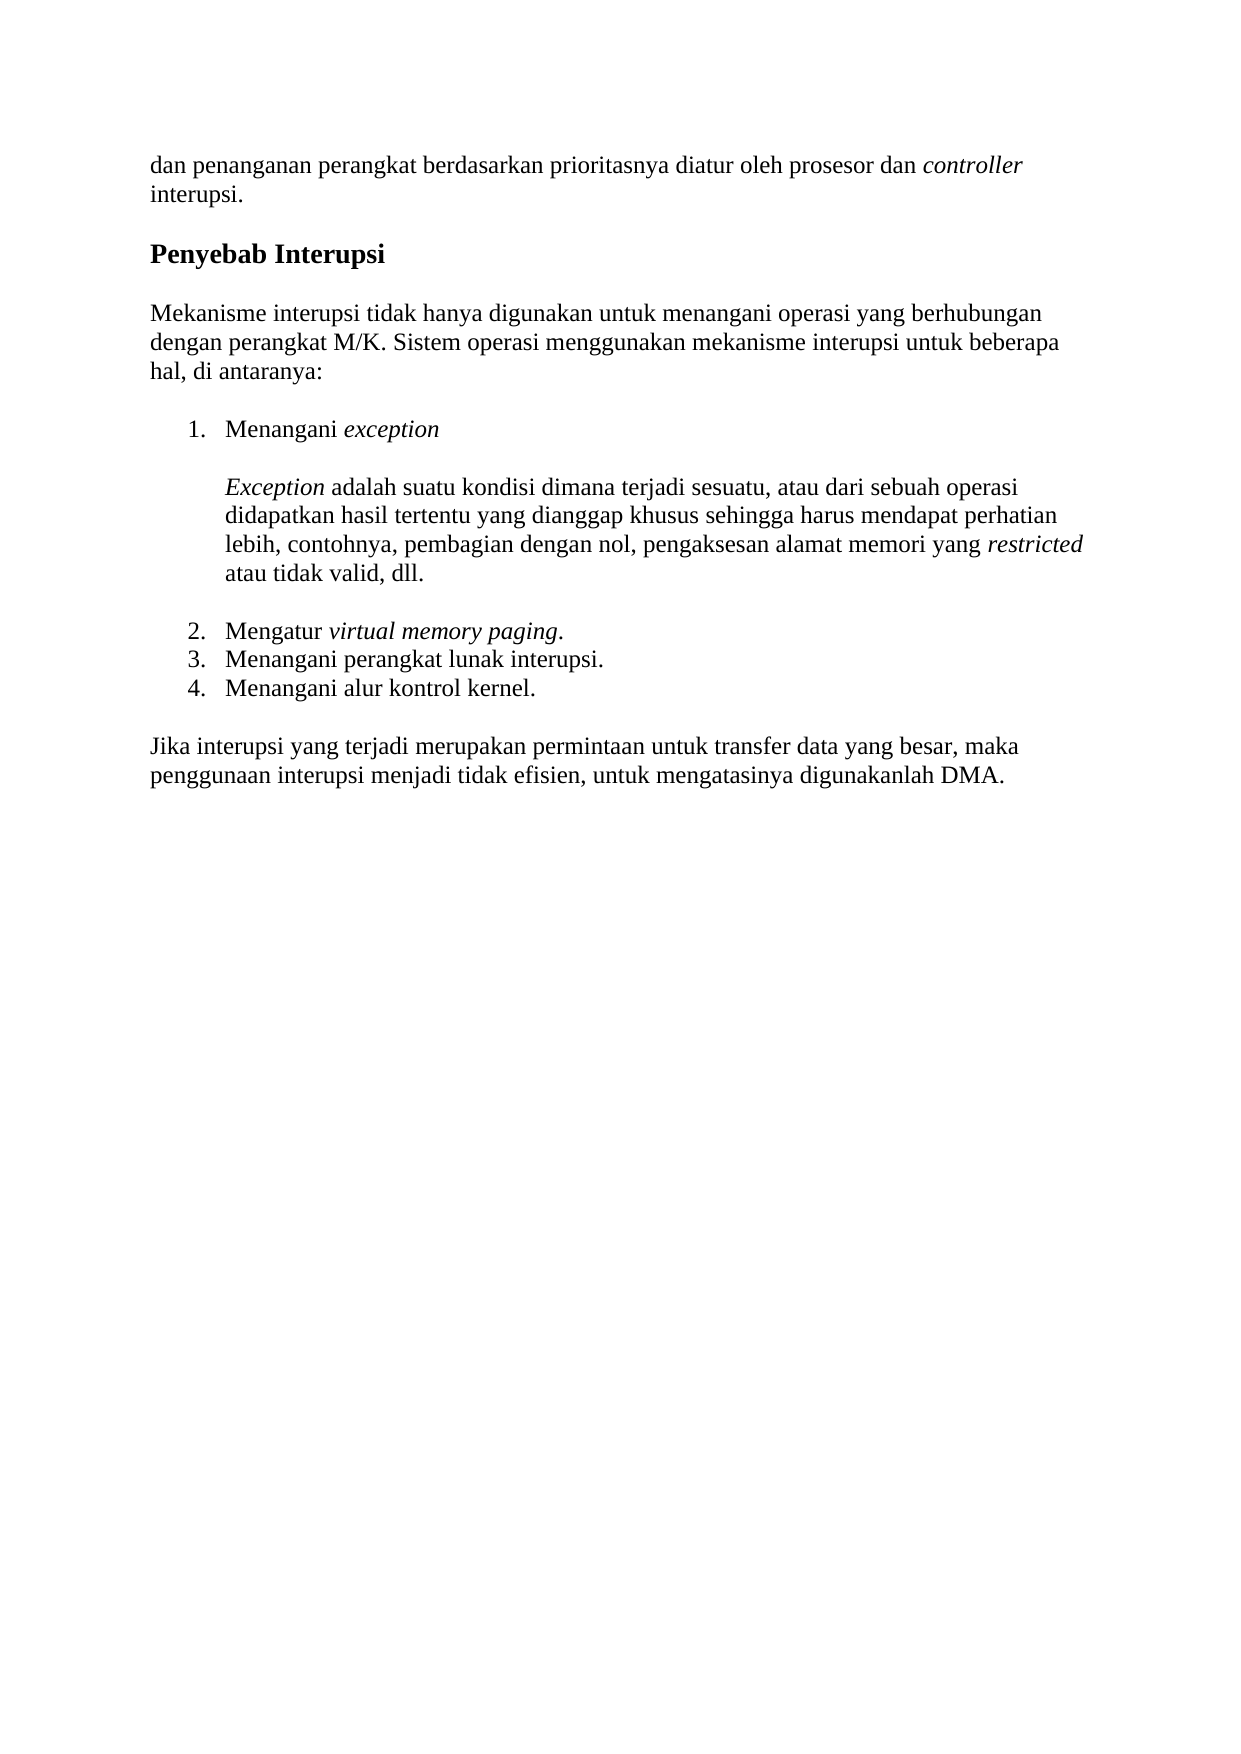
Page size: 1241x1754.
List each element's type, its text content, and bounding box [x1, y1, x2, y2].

list Menangani exception [187, 414, 1090, 442]
list Menangani perangkat lunak interupsi. [187, 644, 1090, 673]
text Mekanisme interupsi tidak hanya digunakan untuk menangani operasi yang berhubungan dengan perangkat M/K. Sistem operasi menggunakan mekanisme interupsi untuk beberapa hal, di antaranya: [150, 298, 1090, 384]
list Menangani alur kontrol kernel. [187, 673, 1090, 702]
text Exception adalah suatu kondisi dimana terjadi sesuatu, atau dari sebuah operasi didapatkan hasil tertentu yang dianggap khusus sehingga harus mendapat perhatian lebih, contohnya, pembagian dengan nol, pengaksesan alamat memori yang restricted atau tidak valid, dll. [225, 472, 1090, 587]
text Jika interupsi yang terjadi merupakan permintaan untuk transfer data yang besar, maka penggunaan interupsi menjadi tidak efisien, untuk mengatasinya digunakanlah DMA. [150, 731, 1090, 789]
text Penyebab Interupsi [150, 237, 1090, 269]
list Mengatur virtual memory paging. [187, 616, 1090, 644]
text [150, 150, 1090, 207]
